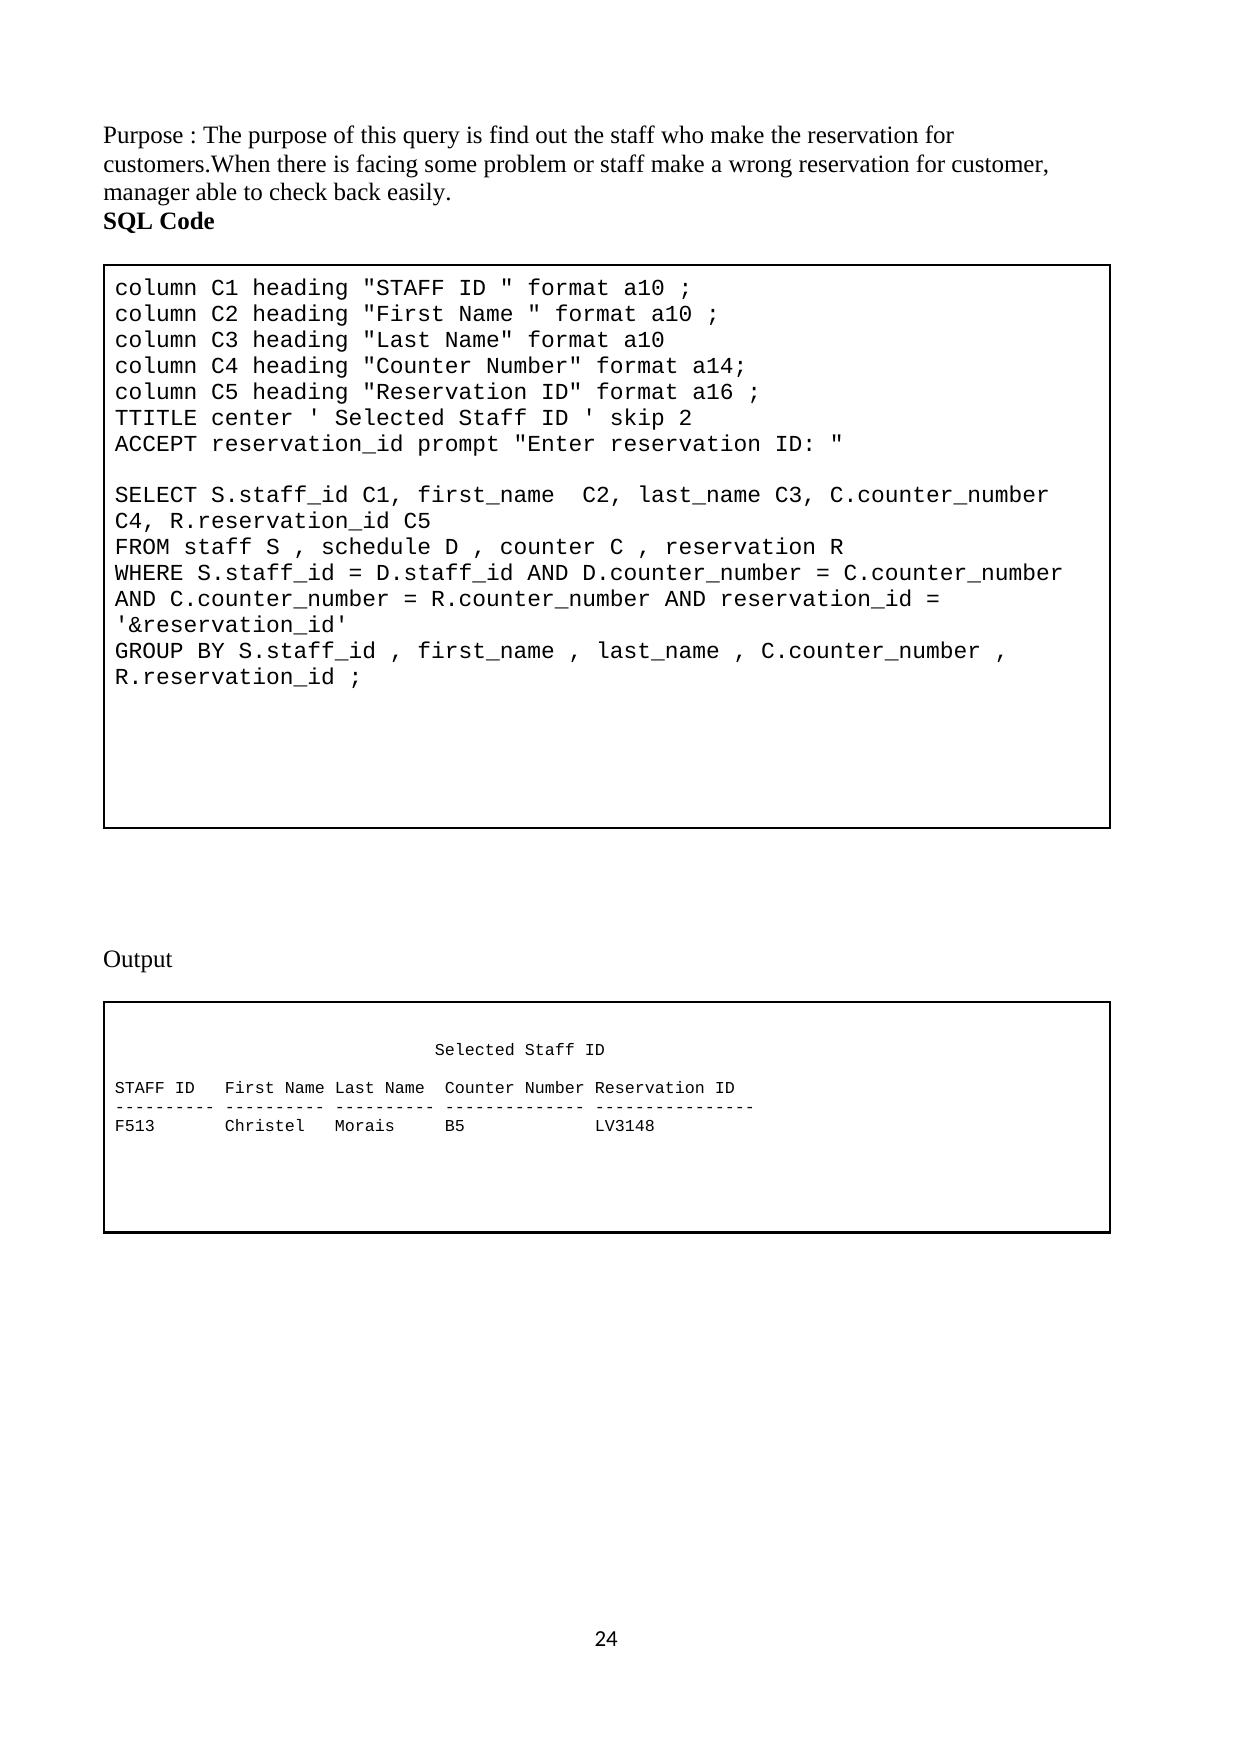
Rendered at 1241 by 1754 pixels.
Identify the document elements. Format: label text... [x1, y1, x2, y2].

table_header column C1 heading "STAFF ID " format a10 ; column C2 heading "First Name " format a10 ; column C3 heading "Last Name" format a10 column C4 heading "Counter Number" format a14; column C5 heading "Reservation ID" format a16 ; TTITLE center ' Selected Staff ID ' skip 2 ACCEPT reservation_id prompt "Enter reservation ID: " SELECT S.staff_id C1, first_name C2, last_name C3, C.counter_number C4, R.reservation_id C5 FROM staff S , schedule D , counter C , reservation R WHERE S.staff_id = D.staff_id AND D.counter_number = C.counter_number AND C.counter_number = R.counter_number AND reservation_id = '&reservation_id' GROUP BY S.staff_id , first_name , last_name , C.counter_number , R.reservation_id ; [105, 266, 1109, 827]
text SQL Code [103, 206, 1109, 235]
text Output [103, 944, 1109, 972]
table_header Selected Staff ID STAFF ID First Name Last Name Counter Number Reservation ID ---------- ---------- ---------- -------------- ---------------- F513 Christel Morais B5 LV3148 [105, 1003, 1109, 1231]
text Purpose : The purpose of this query is find out the staff who make the reservation for customers.When there is facing some problem or staff make a wrong reservation for customer, manager able to check back easily. [103, 120, 1109, 206]
